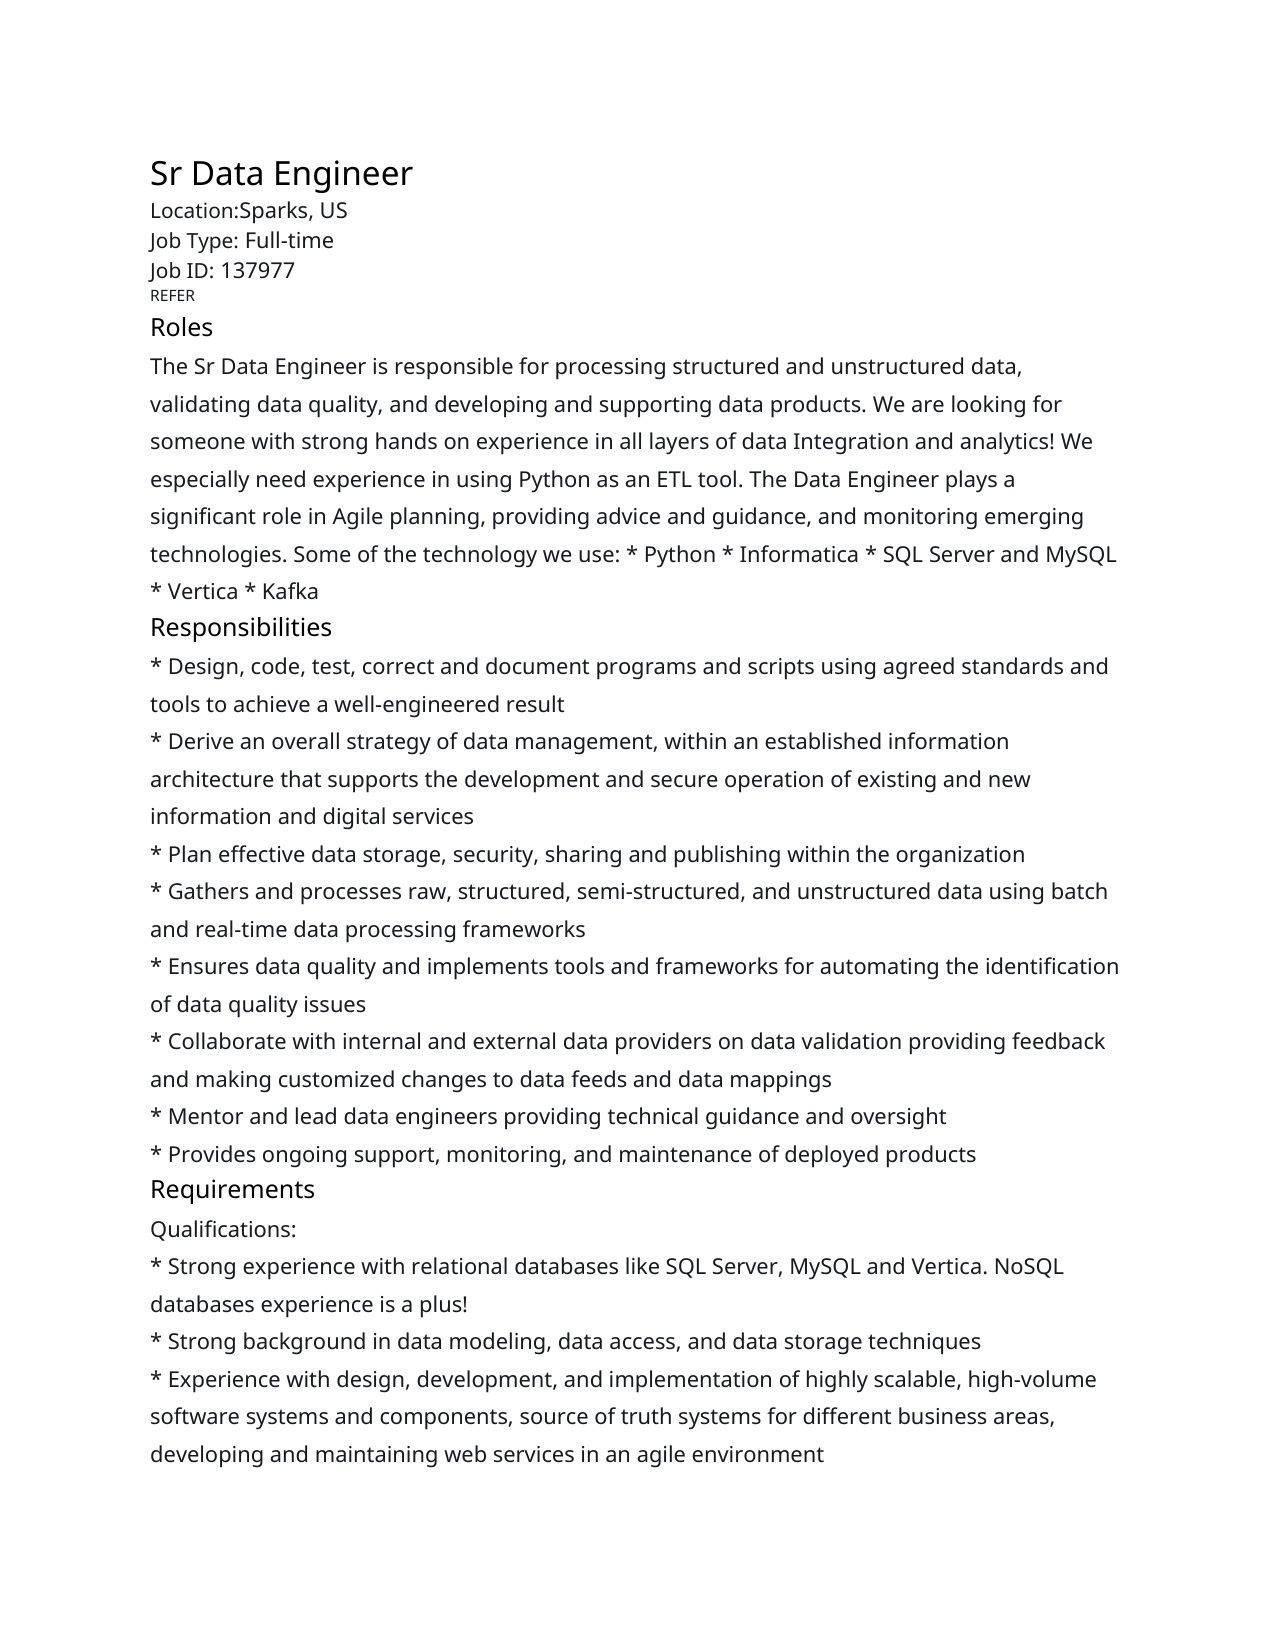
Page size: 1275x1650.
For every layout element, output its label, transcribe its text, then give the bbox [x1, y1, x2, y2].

text Qualifications: [150, 1206, 1125, 1243]
text * Experience with design, development, and implementation of highly scalable, high-volume software systems and components, source of truth systems for different business areas, developing and maintaining web services in an agile environment [150, 1356, 1125, 1468]
text REFERAPPLY [150, 285, 1125, 306]
text Responsibilities [150, 606, 1125, 643]
text Sr Data Engineer [150, 150, 1125, 195]
text * Collaborate with internal and external data providers on data validation providing feedback and making customized changes to data feeds and data mappings [150, 1018, 1125, 1093]
text * Strong background in data modeling, data access, and data storage techniques [150, 1318, 1125, 1356]
text Job Type: Full-time [150, 225, 1125, 255]
text * Provides ongoing support, monitoring, and maintenance of deployed products [150, 1131, 1125, 1168]
text Job ID: 137977 [150, 255, 1125, 285]
text * Plan effective data storage, security, sharing and publishing within the organization [150, 831, 1125, 868]
text Location:Sparks, US [150, 195, 1125, 225]
text * Mentor and lead data engineers providing technical guidance and oversight [150, 1093, 1125, 1131]
text * Strong experience with relational databases like SQL Server, MySQL and Vertica. NoSQL databases experience is a plus! [150, 1243, 1125, 1318]
text Requirements [150, 1168, 1125, 1206]
text Roles [150, 306, 1125, 343]
text * Derive an overall strategy of data management, within an established information architecture that supports the development and secure operation of existing and new information and digital services [150, 718, 1125, 831]
text * Design, code, test, correct and document programs and scripts using agreed standards and tools to achieve a well-engineered result [150, 643, 1125, 718]
text * Ensures data quality and implements tools and frameworks for automating the identification of data quality issues [150, 943, 1125, 1018]
text * Gathers and processes raw, structured, semi-structured, and unstructured data using batch and real-time data processing frameworks [150, 868, 1125, 943]
text The Sr Data Engineer is responsible for processing structured and unstructured data, validating data quality, and developing and supporting data products. We are looking for someone with strong hands on experience in all layers of data Integration and analytics! We especially need experience in using Python as an ETL tool. The Data Engineer plays a significant role in Agile planning, providing advice and guidance, and monitoring emerging technologies. Some of the technology we use: * Python * Informatica * SQL Server and MySQL * Vertica * Kafka [150, 343, 1125, 606]
